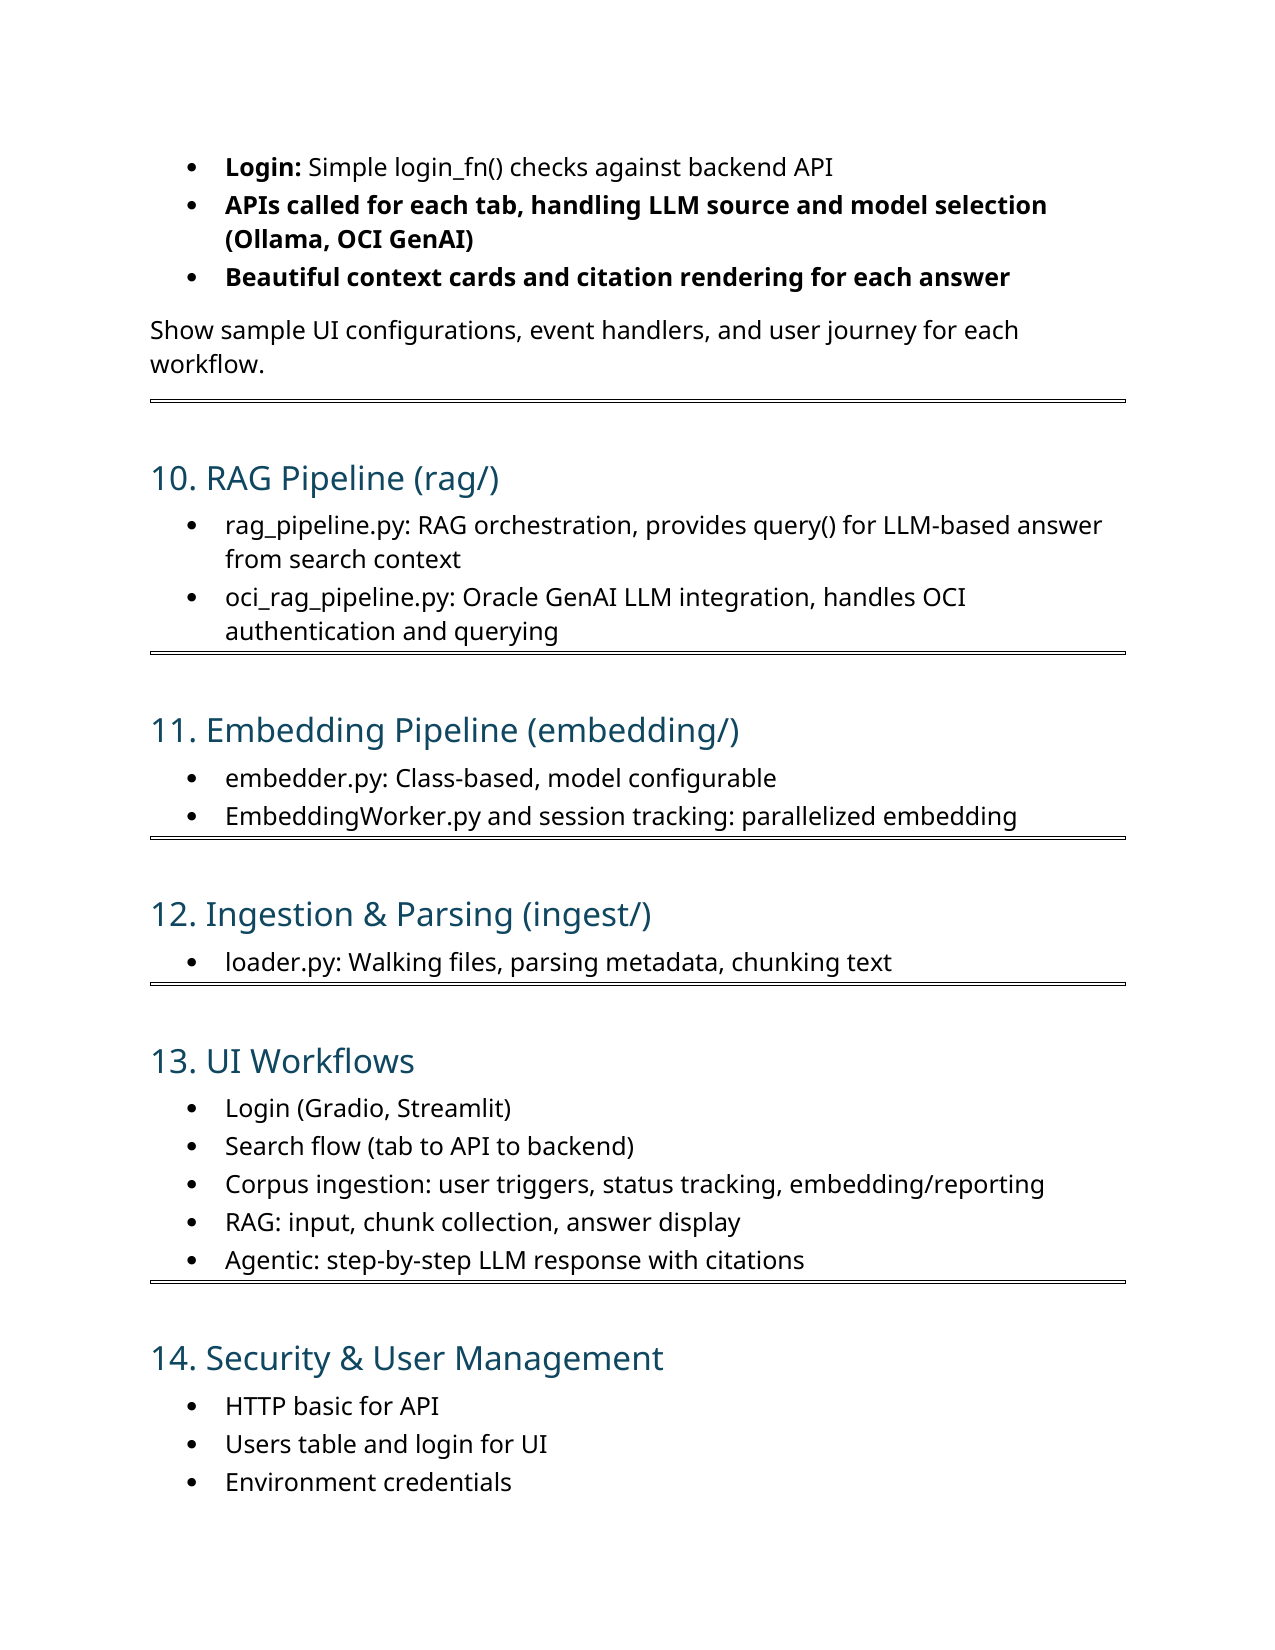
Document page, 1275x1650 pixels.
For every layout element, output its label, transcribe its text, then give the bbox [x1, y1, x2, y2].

list Agentic: step-by-step LLM response with citations [187, 1242, 1125, 1276]
text Show sample UI configurations, event handlers, and user journey for each workflow. [150, 312, 1125, 381]
list embedder.py: Class-based, model configurable [187, 760, 1125, 794]
list Corpus ingestion: user triggers, status tracking, embedding/reporting [187, 1167, 1125, 1201]
list oci_rag_pipeline.py: Oracle GenAI LLM integration, handles OCI authentication and querying [187, 580, 1125, 648]
list Login: Simple login_fn() checks against backend API [187, 150, 1125, 184]
subtitle 11. Embedding Pipeline (embedding/) [150, 707, 1125, 752]
subtitle 10. RAG Pipeline (rag/) [150, 454, 1125, 500]
subtitle 12. Ingestion & Parsing (ingest/) [150, 891, 1125, 936]
list HTTP basic for API [187, 1389, 1125, 1423]
list APIs called for each tab, handling LLM source and model selection (Ollama, OCI GenAI) [187, 188, 1125, 256]
list loader.py: Walking files, parsing metadata, chunking text [187, 945, 1125, 979]
list RAG: input, chunk collection, answer display [187, 1204, 1125, 1239]
list Search flow (tab to API to backend) [187, 1129, 1125, 1163]
list Beautiful context cards and citation rendering for each answer [187, 260, 1125, 294]
list Environment credentials [187, 1464, 1125, 1498]
list Users table and login for UI [187, 1427, 1125, 1461]
list Login (Gradio, Streamlit) [187, 1091, 1125, 1125]
list rag_pipeline.py: RAG orchestration, provides query() for LLM-based answer from search context [187, 508, 1125, 576]
list EmbeddingWorker.py and session tracking: parallelized embedding [187, 798, 1125, 832]
subtitle 13. UI Workflows [150, 1037, 1125, 1083]
subtitle 14. Security & User Management [150, 1335, 1125, 1381]
